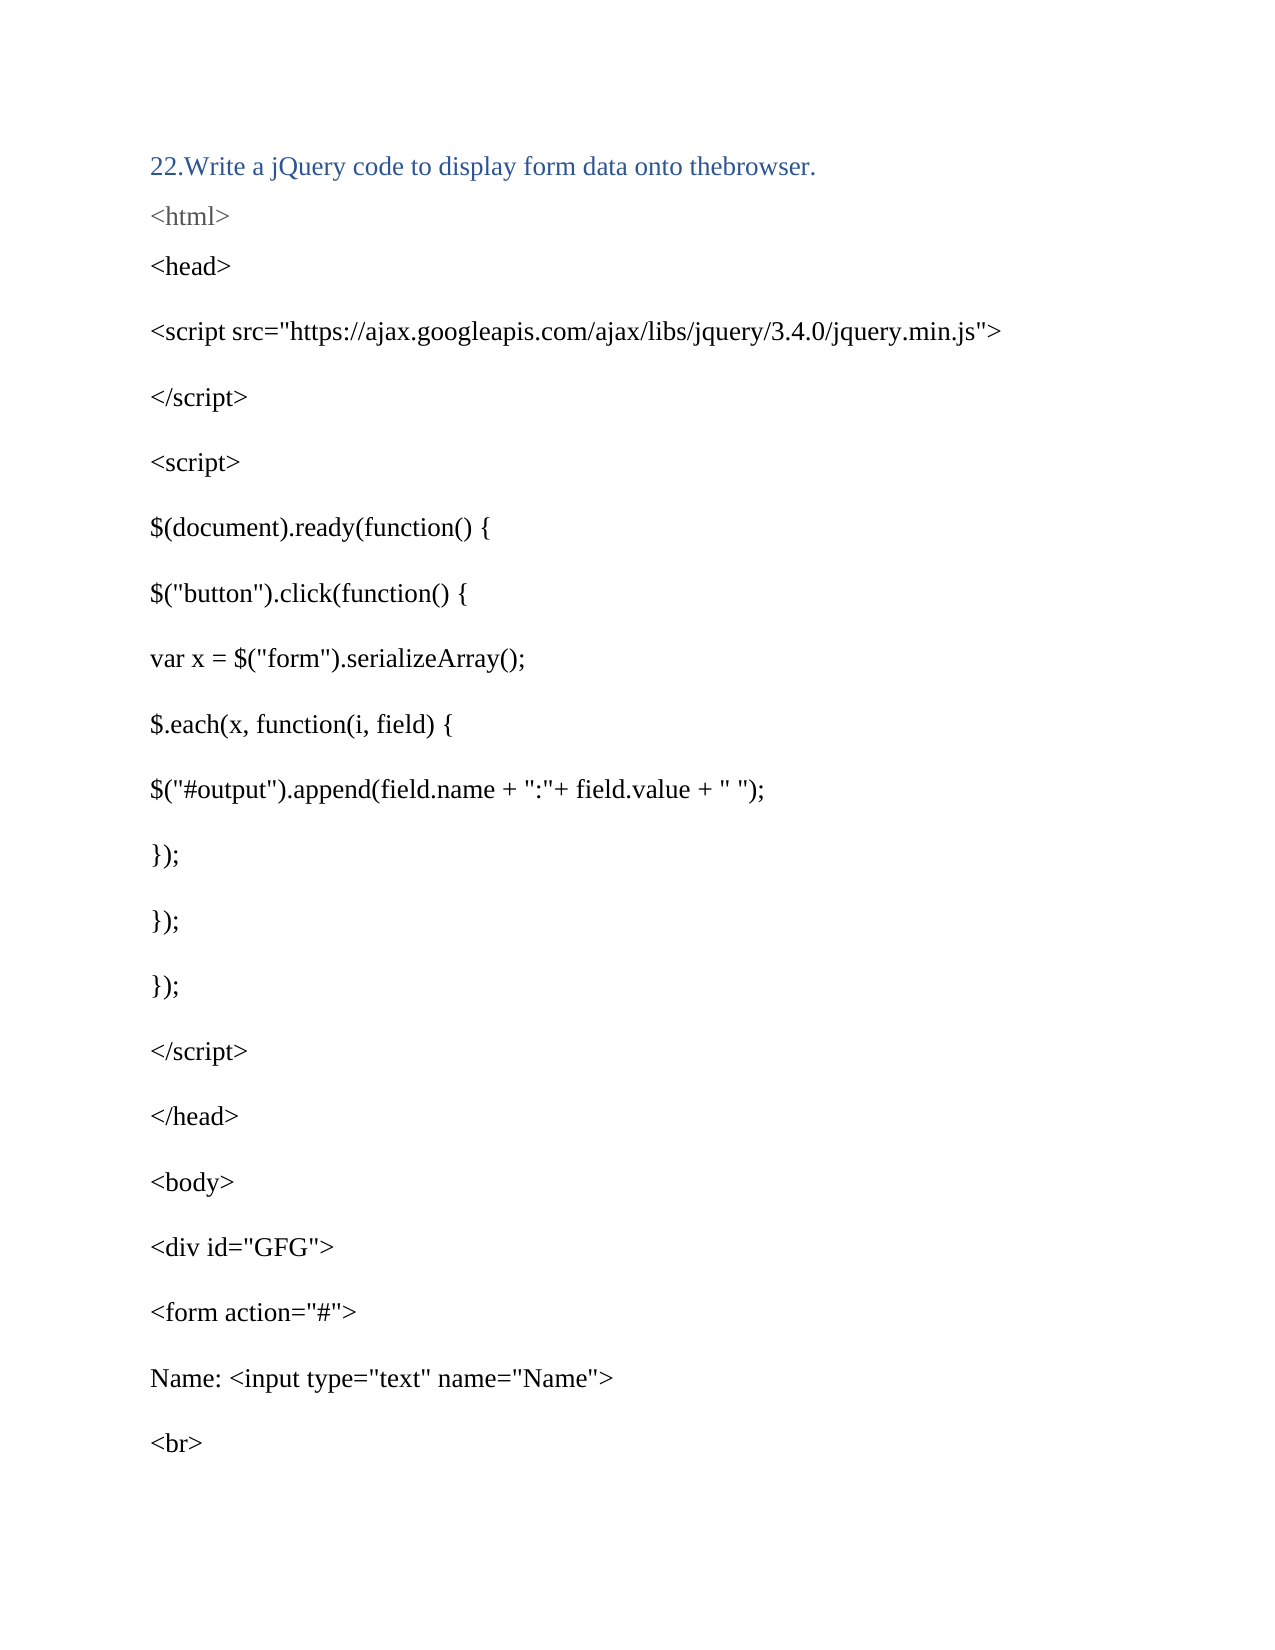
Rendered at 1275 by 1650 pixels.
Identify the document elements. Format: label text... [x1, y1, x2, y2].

text $(document).ready(function() { [150, 511, 1125, 543]
text $.each(x, function(i, field) { [150, 708, 1125, 739]
text </head> [150, 1100, 1125, 1131]
text $("#output").append(field.name + ":"+ field.value + " "); [150, 773, 1125, 804]
text <div id="GFG"> [150, 1231, 1125, 1262]
text <script> [150, 446, 1125, 477]
text <html> [150, 200, 1125, 231]
text 22.Write a jQuery code to display form data onto thebrowser. [150, 150, 1125, 181]
text </script> [150, 1035, 1125, 1066]
text <script src="https://ajax.googleapis.com/ajax/libs/jquery/3.4.0/jquery.min.js"> [150, 315, 1125, 346]
text var x = $("form").serializeArray(); [150, 642, 1125, 673]
text <body> [150, 1166, 1125, 1197]
text }); [150, 969, 1125, 1001]
text <form action="#"> [150, 1296, 1125, 1328]
text <br> [150, 1427, 1125, 1458]
text </script> [150, 381, 1125, 412]
text }); [150, 838, 1125, 870]
text Name: <input type="text" name="Name"> [150, 1362, 1125, 1393]
text <head> [150, 250, 1125, 281]
text }); [150, 904, 1125, 935]
text $("button").click(function() { [150, 577, 1125, 608]
